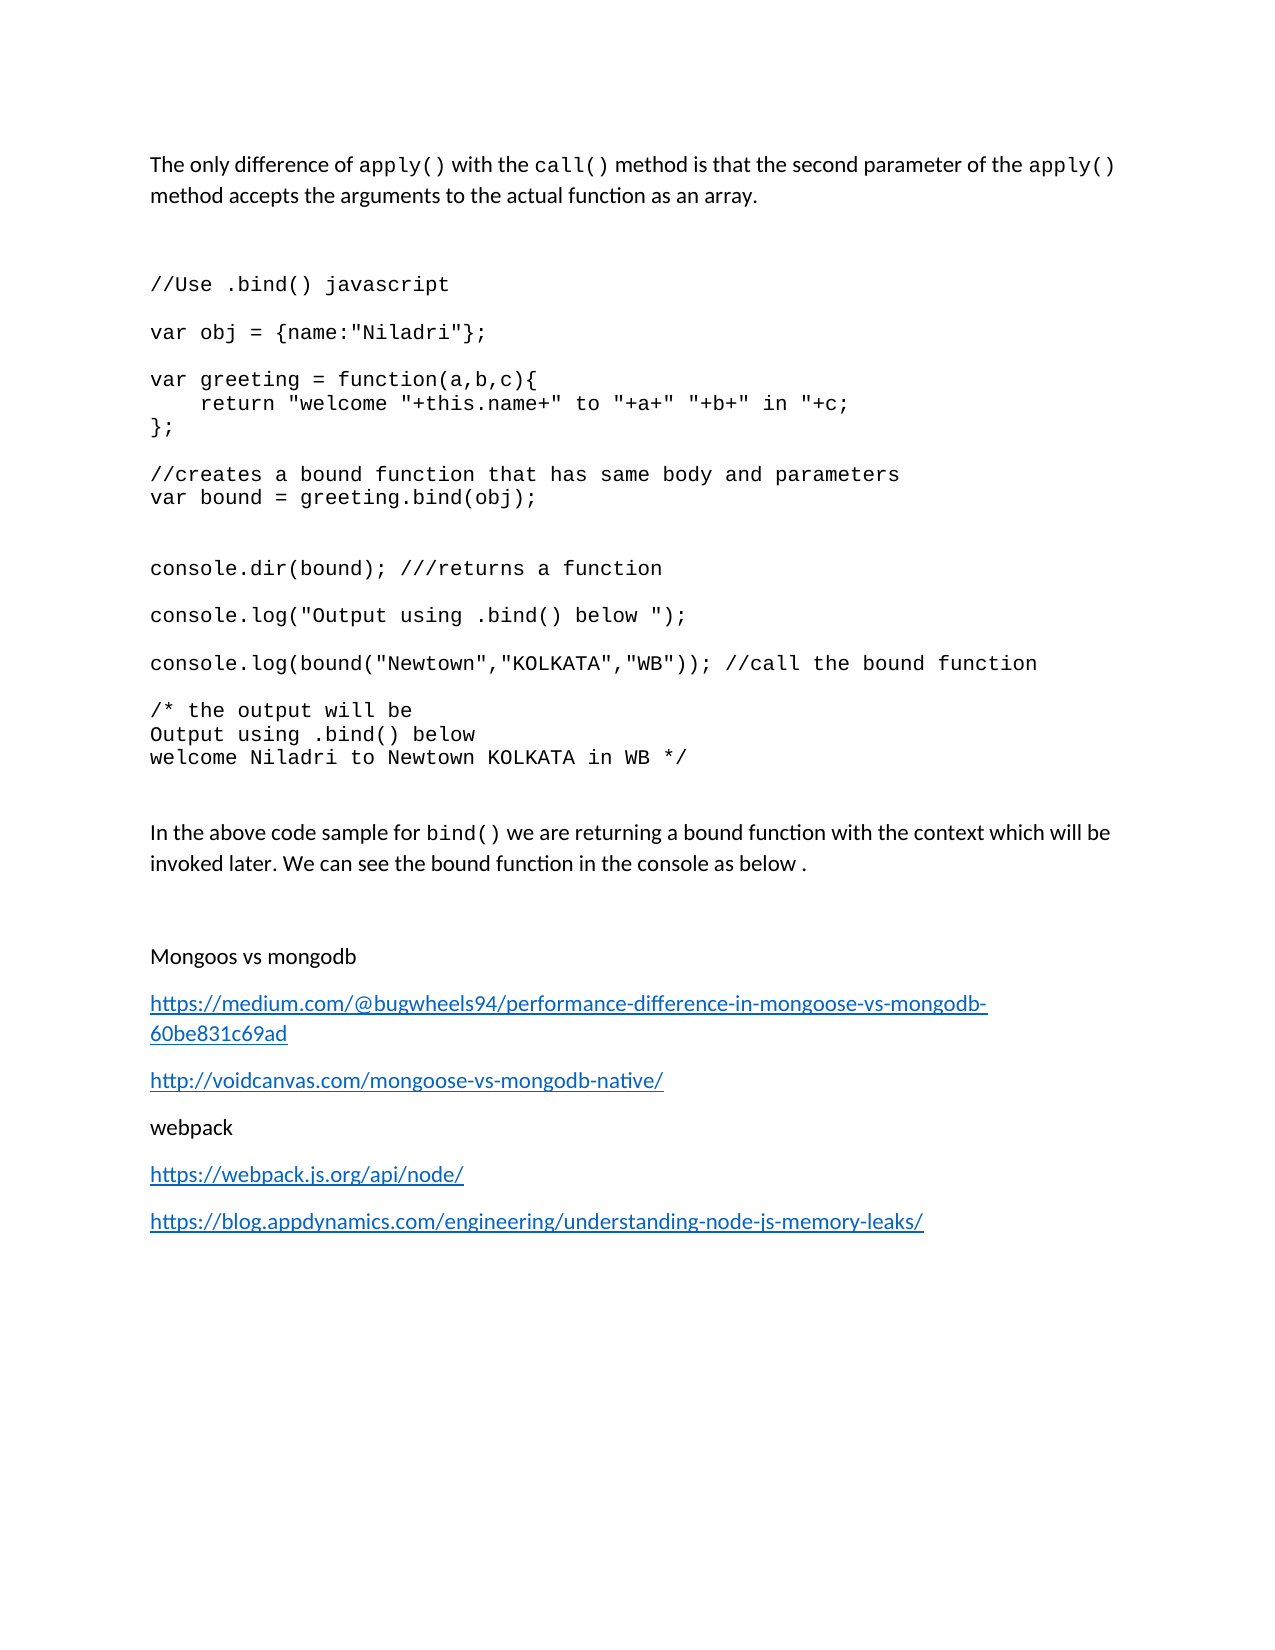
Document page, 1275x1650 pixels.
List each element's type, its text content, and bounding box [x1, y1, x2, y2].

text /* the output will be [150, 700, 1125, 724]
text https://blog.appdynamics.com/engineering/understanding-node-js-memory-leaks/ [150, 1207, 1125, 1235]
text //Use .bind() javascript [150, 274, 1125, 298]
text var greeting = function(a,b,c){ [150, 369, 1125, 393]
text webpack [150, 1113, 1125, 1141]
text console.log(bound("Newtown","KOLKATA","WB")); //call the bound function [150, 653, 1125, 676]
text In the above code sample for bind() we are returning a bound function with the context which will be invoked later. We can see the bound function in the console as below . [150, 818, 1125, 877]
text https://webpack.js.org/api/node/ [150, 1160, 1125, 1188]
text http://voidcanvas.com/mongoose-vs-mongodb-native/ [150, 1066, 1125, 1094]
text //creates a bound function that has same body and parameters [150, 464, 1125, 487]
text welcome Niladri to Newtown KOLKATA in WB */ [150, 747, 1125, 771]
text var obj = {name:"Niladri"}; [150, 322, 1125, 345]
text return "welcome "+this.name+" to "+a+" "+b+" in "+c; [150, 393, 1125, 416]
text Mongoos vs mongodb [150, 942, 1125, 970]
text Output using .bind() below [150, 724, 1125, 747]
text var bound = greeting.bind(obj); [150, 487, 1125, 511]
text }; [150, 416, 1125, 440]
text https://medium.com/@bugwheels94/performance-difference-in-mongoose-vs-mongodb-60be831c69ad [150, 989, 1125, 1047]
text console.dir(bound); ///returns a function [150, 558, 1125, 582]
text The only difference of apply() with the call() method is that the second parameter of the apply() method accepts the arguments to the actual function as an array. [150, 150, 1125, 209]
text console.log("Output using .bind() below "); [150, 606, 1125, 629]
